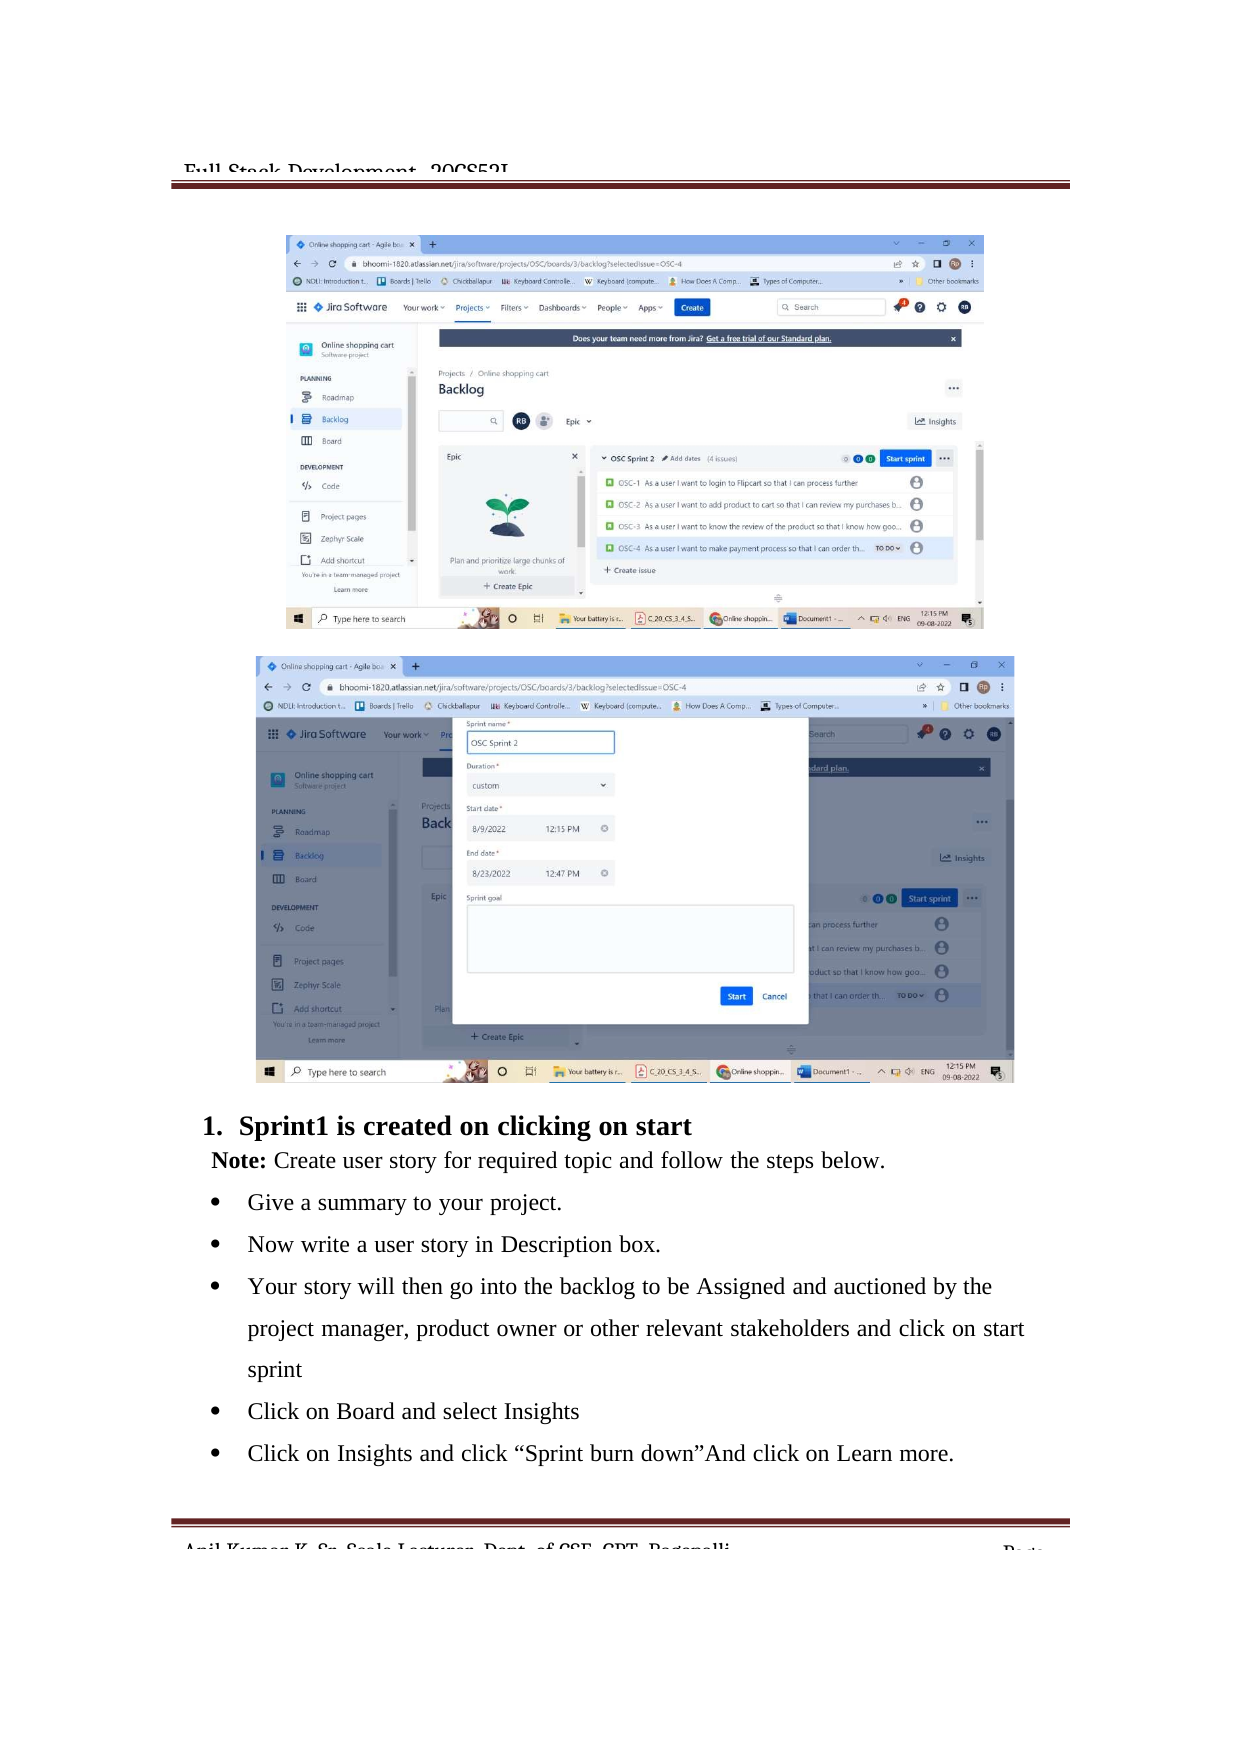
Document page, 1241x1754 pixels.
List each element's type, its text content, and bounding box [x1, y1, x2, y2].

text Note: Create user story for required topic and follow the steps below. [211, 1146, 1109, 1174]
list Your story will then go into the backlog to be Assigned and auctioned by the project manager, product owner or other relevant stakeholders and click on start sprint [211, 1272, 1026, 1383]
picture [255, 656, 1015, 1083]
list Give a summary to your project. [211, 1188, 1109, 1216]
list Click on Insights and click “Sprint burn down”And click on Learn more. [211, 1439, 1109, 1467]
picture [286, 235, 984, 629]
subtitle Sprint1 is created on clicking on start [202, 1109, 1109, 1141]
list Now write a user story in Description box. [211, 1230, 1109, 1258]
list Click on Board and select Insights [211, 1397, 1109, 1425]
